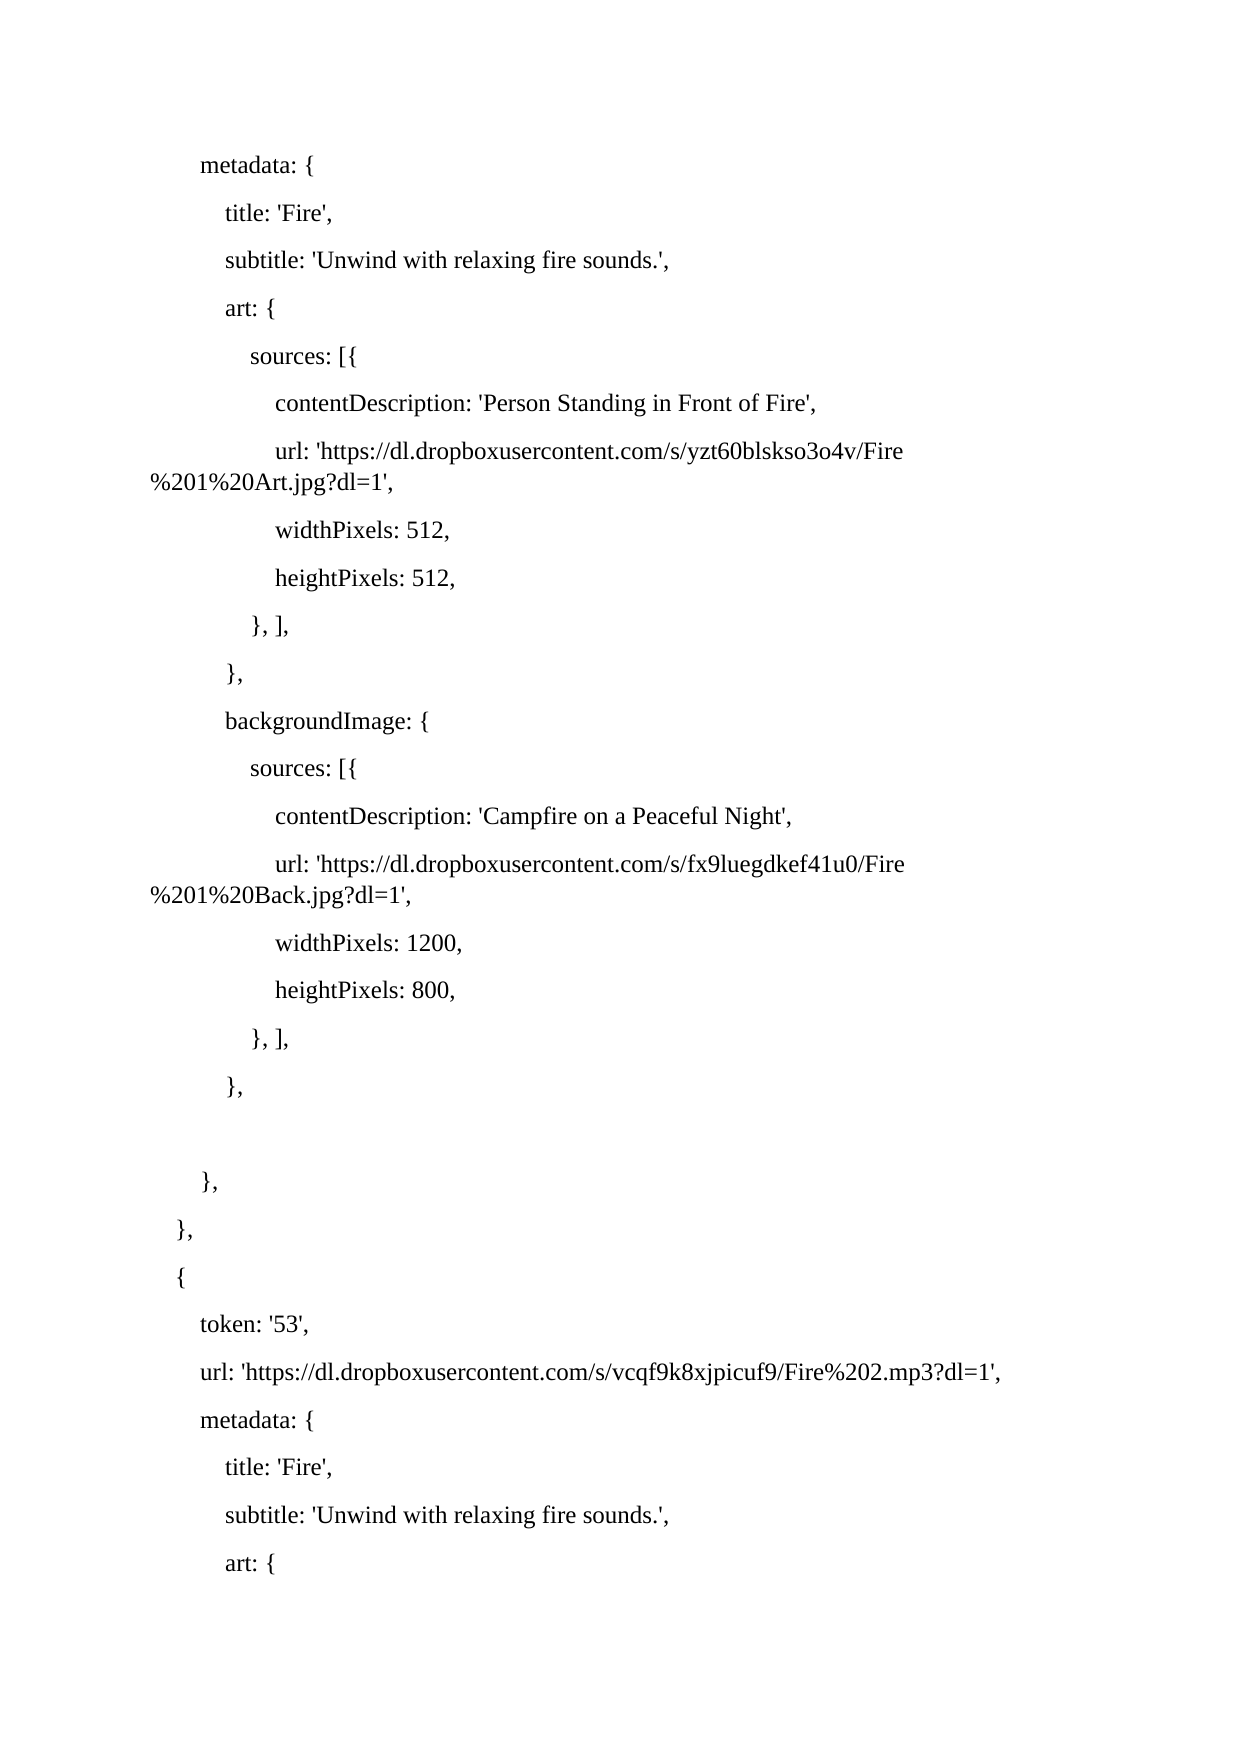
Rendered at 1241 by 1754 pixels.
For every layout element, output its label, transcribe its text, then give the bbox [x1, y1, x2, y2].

text }, [150, 1071, 1090, 1099]
text title: 'Fire', [150, 1452, 1090, 1481]
text url: 'https://dl.dropboxusercontent.com/s/fx9luegdkef41u0/Fire%201%20Back.jpg?dl=1', [150, 849, 1090, 909]
text backgroundImage: { [150, 706, 1090, 734]
text art: { [150, 1548, 1090, 1577]
text }, [150, 658, 1090, 687]
text metadata: { [150, 1405, 1090, 1433]
text }, ], [150, 610, 1090, 639]
text }, ], [150, 1023, 1090, 1052]
text heightPixels: 512, [150, 563, 1090, 591]
text url: 'https://dl.dropboxusercontent.com/s/vcqf9k8xjpicuf9/Fire%202.mp3?dl=1', [150, 1357, 1090, 1386]
text { [150, 1262, 1090, 1290]
text }, [150, 1166, 1090, 1195]
text }, [150, 1214, 1090, 1243]
text contentDescription: 'Person Standing in Front of Fire', [150, 388, 1090, 417]
text url: 'https://dl.dropboxusercontent.com/s/yzt60blskso3o4v/Fire%201%20Art.jpg?dl=1', [150, 436, 1090, 496]
text heightPixels: 800, [150, 975, 1090, 1004]
text sources: [{ [150, 753, 1090, 782]
text sources: [{ [150, 341, 1090, 369]
text widthPixels: 512, [150, 515, 1090, 544]
text token: '53', [150, 1309, 1090, 1338]
text contentDescription: 'Campfire on a Peaceful Night', [150, 801, 1090, 830]
text title: 'Fire', [150, 198, 1090, 226]
text art: { [150, 293, 1090, 322]
text metadata: { [150, 150, 1090, 179]
text subtitle: 'Unwind with relaxing fire sounds.', [150, 245, 1090, 274]
text subtitle: 'Unwind with relaxing fire sounds.', [150, 1500, 1090, 1529]
text widthPixels: 1200, [150, 928, 1090, 956]
